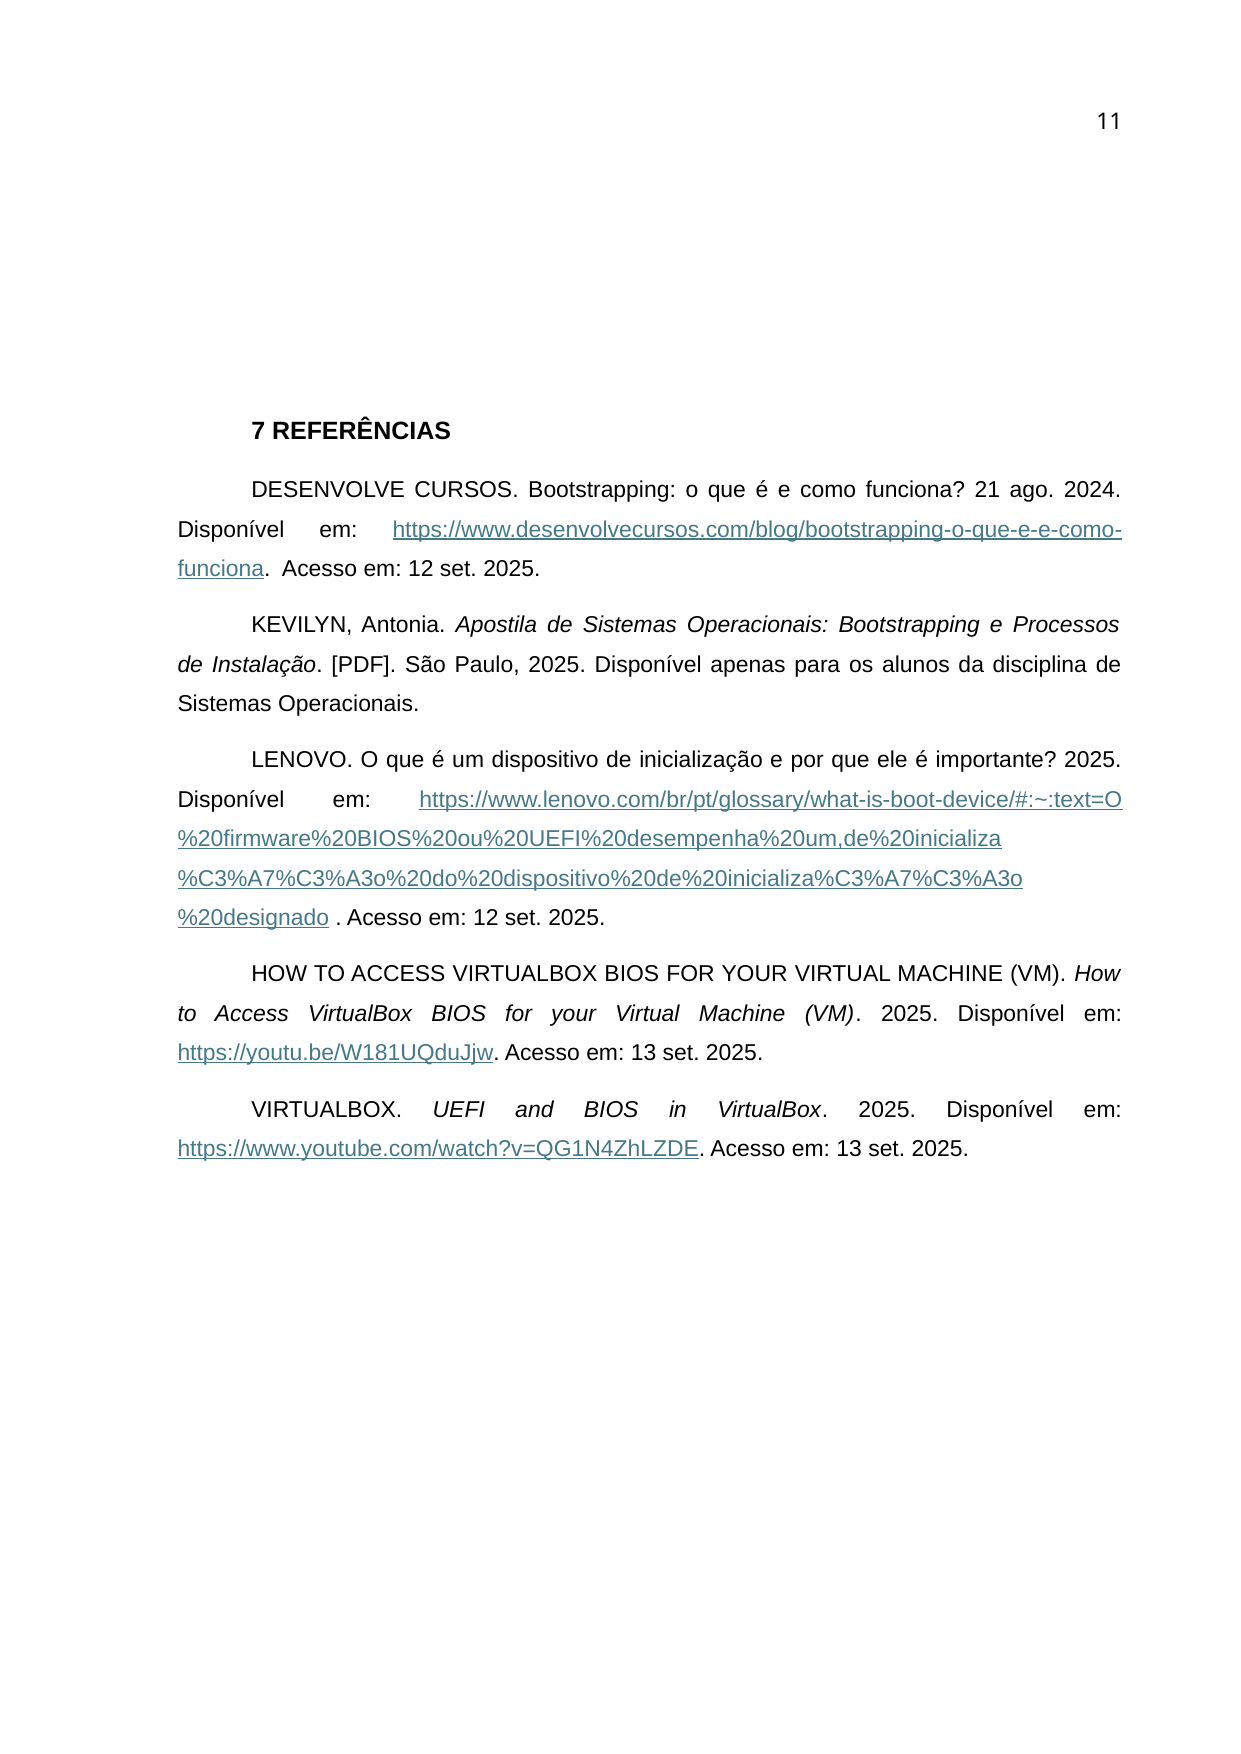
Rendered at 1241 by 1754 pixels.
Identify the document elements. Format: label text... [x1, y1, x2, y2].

text HOW TO ACCESS VIRTUALBOX BIOS FOR YOUR VIRTUAL MACHINE (VM). How to Access VirtualBox BIOS for your Virtual Machine (VM). 2025. Disponível em: https://youtu.be/W181UQduJjw. Acesso em: 13 set. 2025. [177, 960, 1122, 1066]
text VIRTUALBOX. UEFI and BIOS in VirtualBox. 2025. Disponível em: https://www.youtube.com/watch?v=QG1N4ZhLZDE. Acesso em: 13 set. 2025. [177, 1096, 1122, 1161]
text KEVILYN, Antonia. Apostila de Sistemas Operacionais: Bootstrapping e Processos de Instalação. [PDF]. São Paulo, 2025. Disponível apenas para os alunos da disciplina de Sistemas Operacionais. [177, 611, 1122, 717]
text 7 REFERÊNCIAS [177, 416, 1122, 445]
text LENOVO. O que é um dispositivo de inicialização e por que ele é importante? 2025. Disponível em: https://www.lenovo.com/br/pt/glossary/what-is-boot-device/#:~:text=O%20firmware%20BIOS%20ou%20UEFI%20desempenha%20um,de%20inicializa%C3%A7%C3%A3o%20do%20dispositivo%20de%20inicializa%C3%A7%C3%A3o%20designado . Acesso em: 12 set. 2025. [177, 746, 1122, 931]
text DESENVOLVE CURSOS. Bootstrapping: o que é e como funciona? 21 ago. 2024. Disponível em: https://www.desenvolvecursos.com/blog/bootstrapping-o-que-e-e-como-funciona. Acesso em: 12 set. 2025. [177, 476, 1122, 581]
